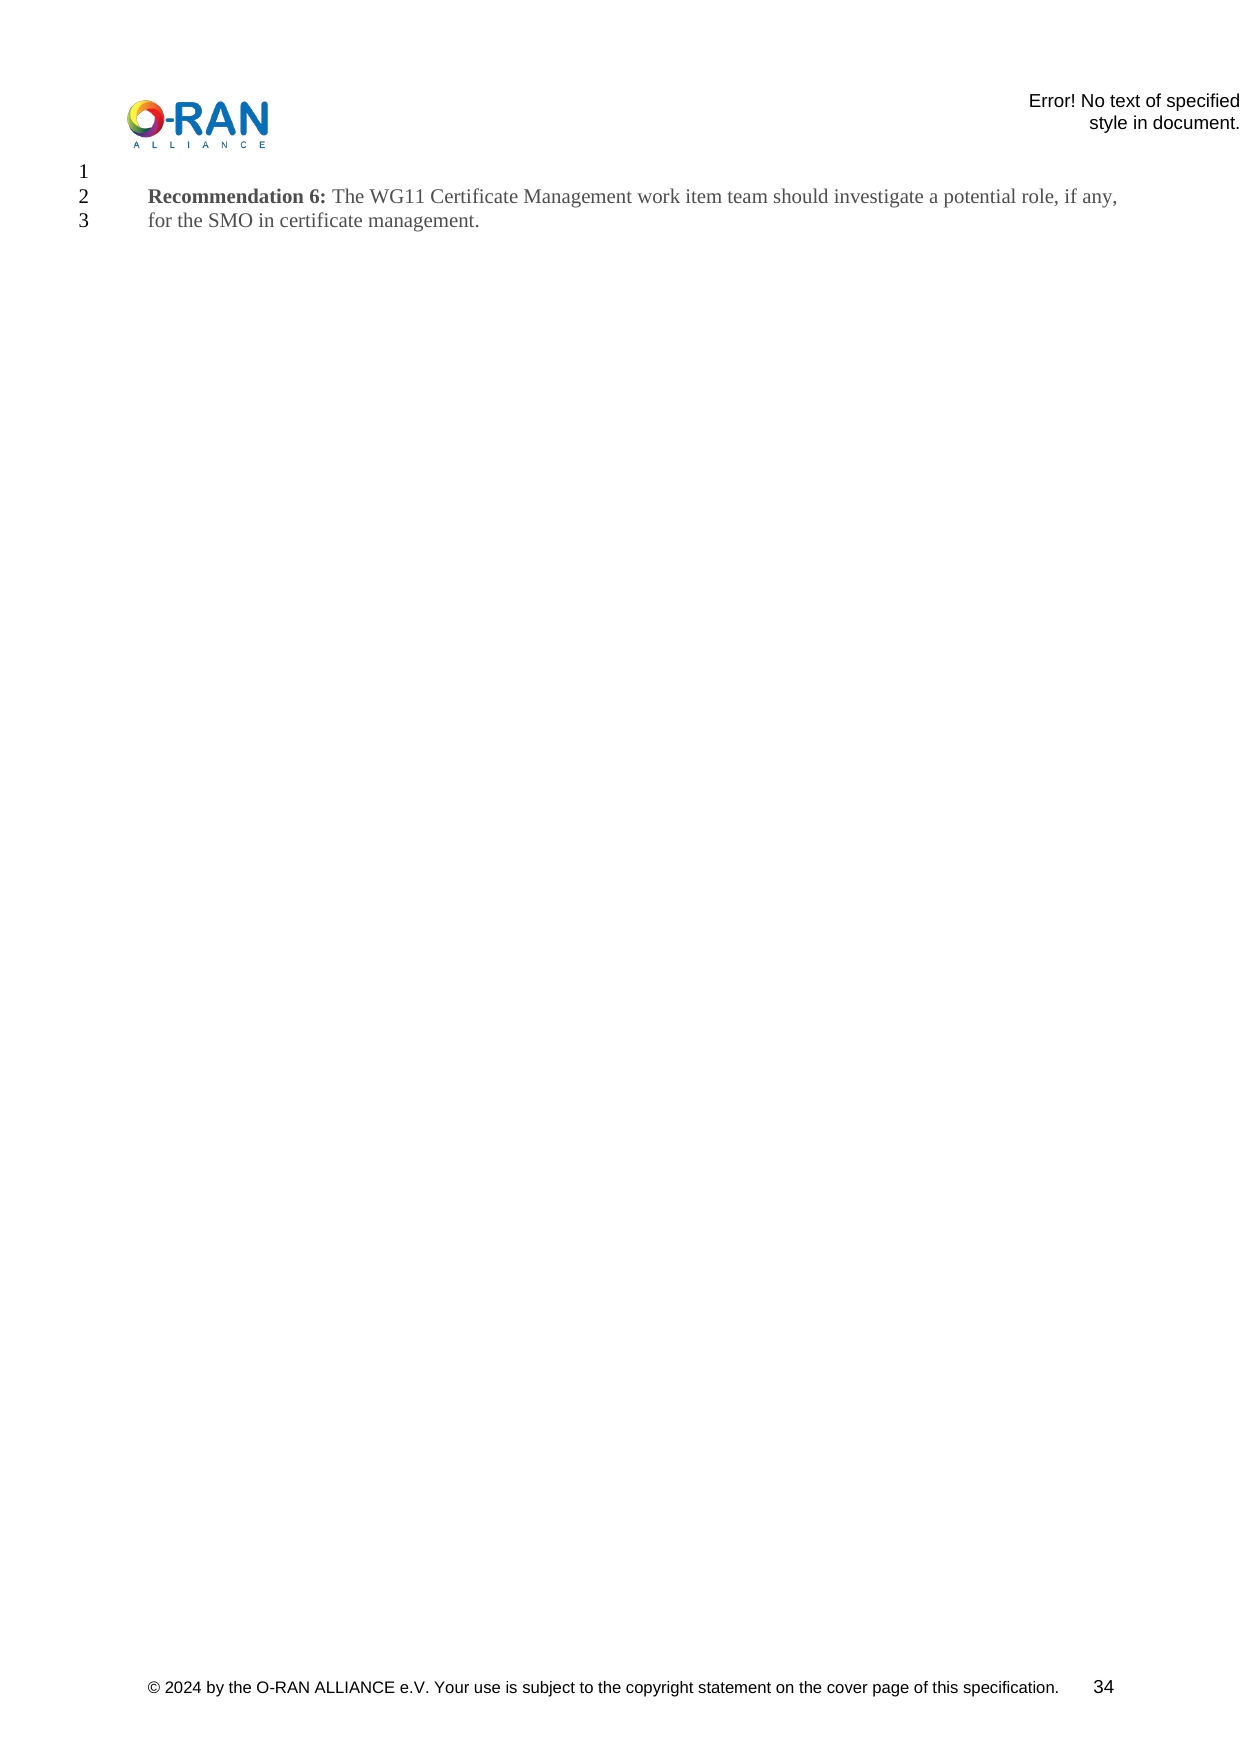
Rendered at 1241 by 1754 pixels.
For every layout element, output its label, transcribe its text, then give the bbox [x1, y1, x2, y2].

picture [118, 88, 280, 158]
text Recommendation 6: The WG11 Certificate Management work item team should investigate a potential role, if any, for the SMO in certificate management. [148, 183, 1122, 232]
